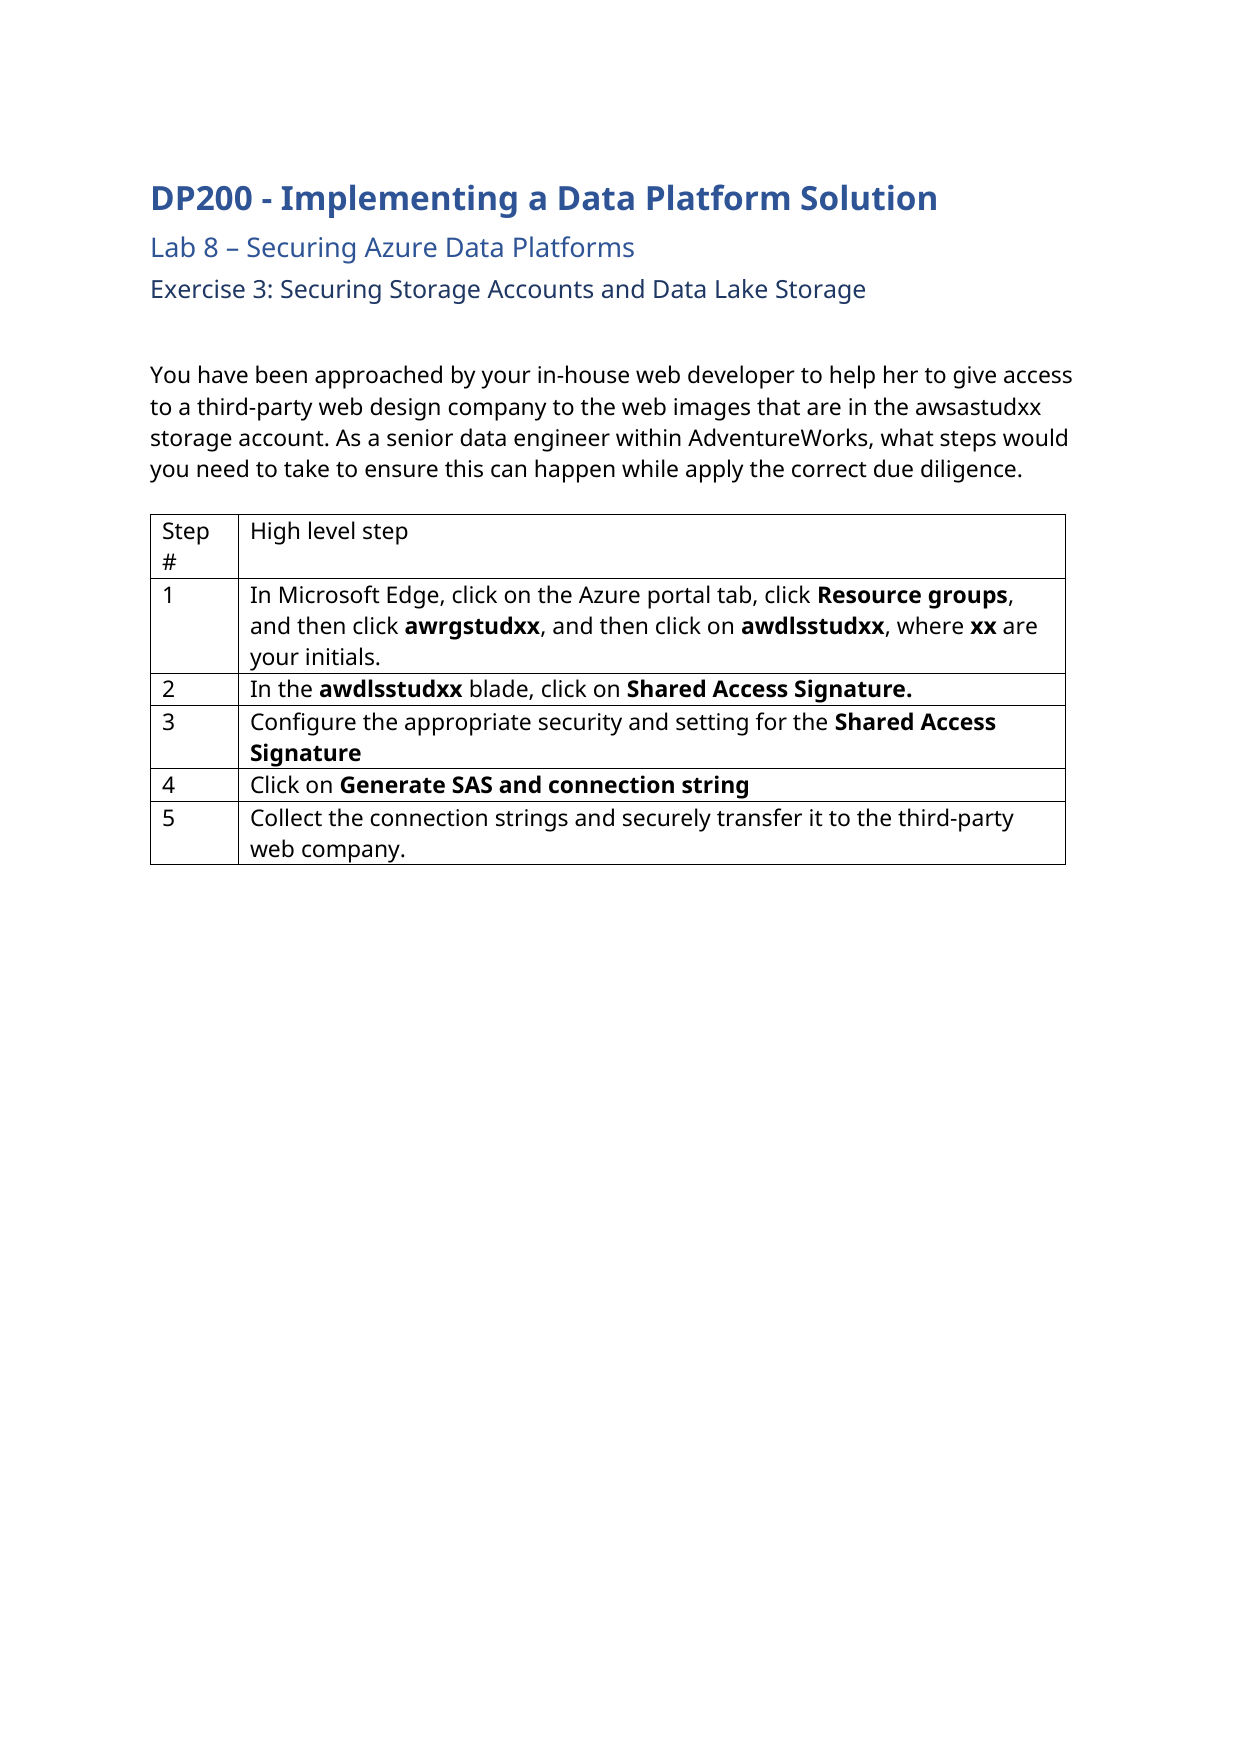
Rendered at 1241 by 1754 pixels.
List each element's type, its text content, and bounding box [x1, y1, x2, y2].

subtitle Exercise 3: Securing Storage Accounts and Data Lake Storage [150, 272, 1090, 306]
table_cell Configure the appropriate security and setting for the Shared Access Signature [239, 706, 1065, 768]
table_cell 3 [151, 706, 238, 768]
table_cell In Microsoft Edge, click on the Azure portal tab, click Resource groups, and then click awrgstudxx, and then click on awdlsstudxx, where xx are your initials. [239, 579, 1065, 672]
table_cell 4 [151, 769, 238, 801]
subtitle Lab 8 – Securing Azure Data Platforms [150, 228, 1090, 265]
text You have been approached by your in-house web developer to help her to give access to a third-party web design company to the web images that are in the awsastudxx storage account. As a senior data engineer within AdventureWorks, what steps would you need to take to ensure this can happen while apply the correct due diligence. [150, 359, 1090, 484]
subtitle DP200 - Implementing a Data Platform Solution [150, 175, 1090, 220]
table_cell 5 [151, 802, 238, 864]
table_cell In the awdlsstudxx blade, click on Shared Access Signature. [239, 674, 1065, 705]
table_header Step # [151, 515, 238, 578]
table_header High level step [239, 515, 1065, 578]
table_cell 1 [151, 579, 238, 672]
table_cell 2 [151, 674, 238, 705]
table_cell Click on Generate SAS and connection string [239, 769, 1065, 801]
table_cell Collect the connection strings and securely transfer it to the third-party web company. [239, 802, 1065, 864]
